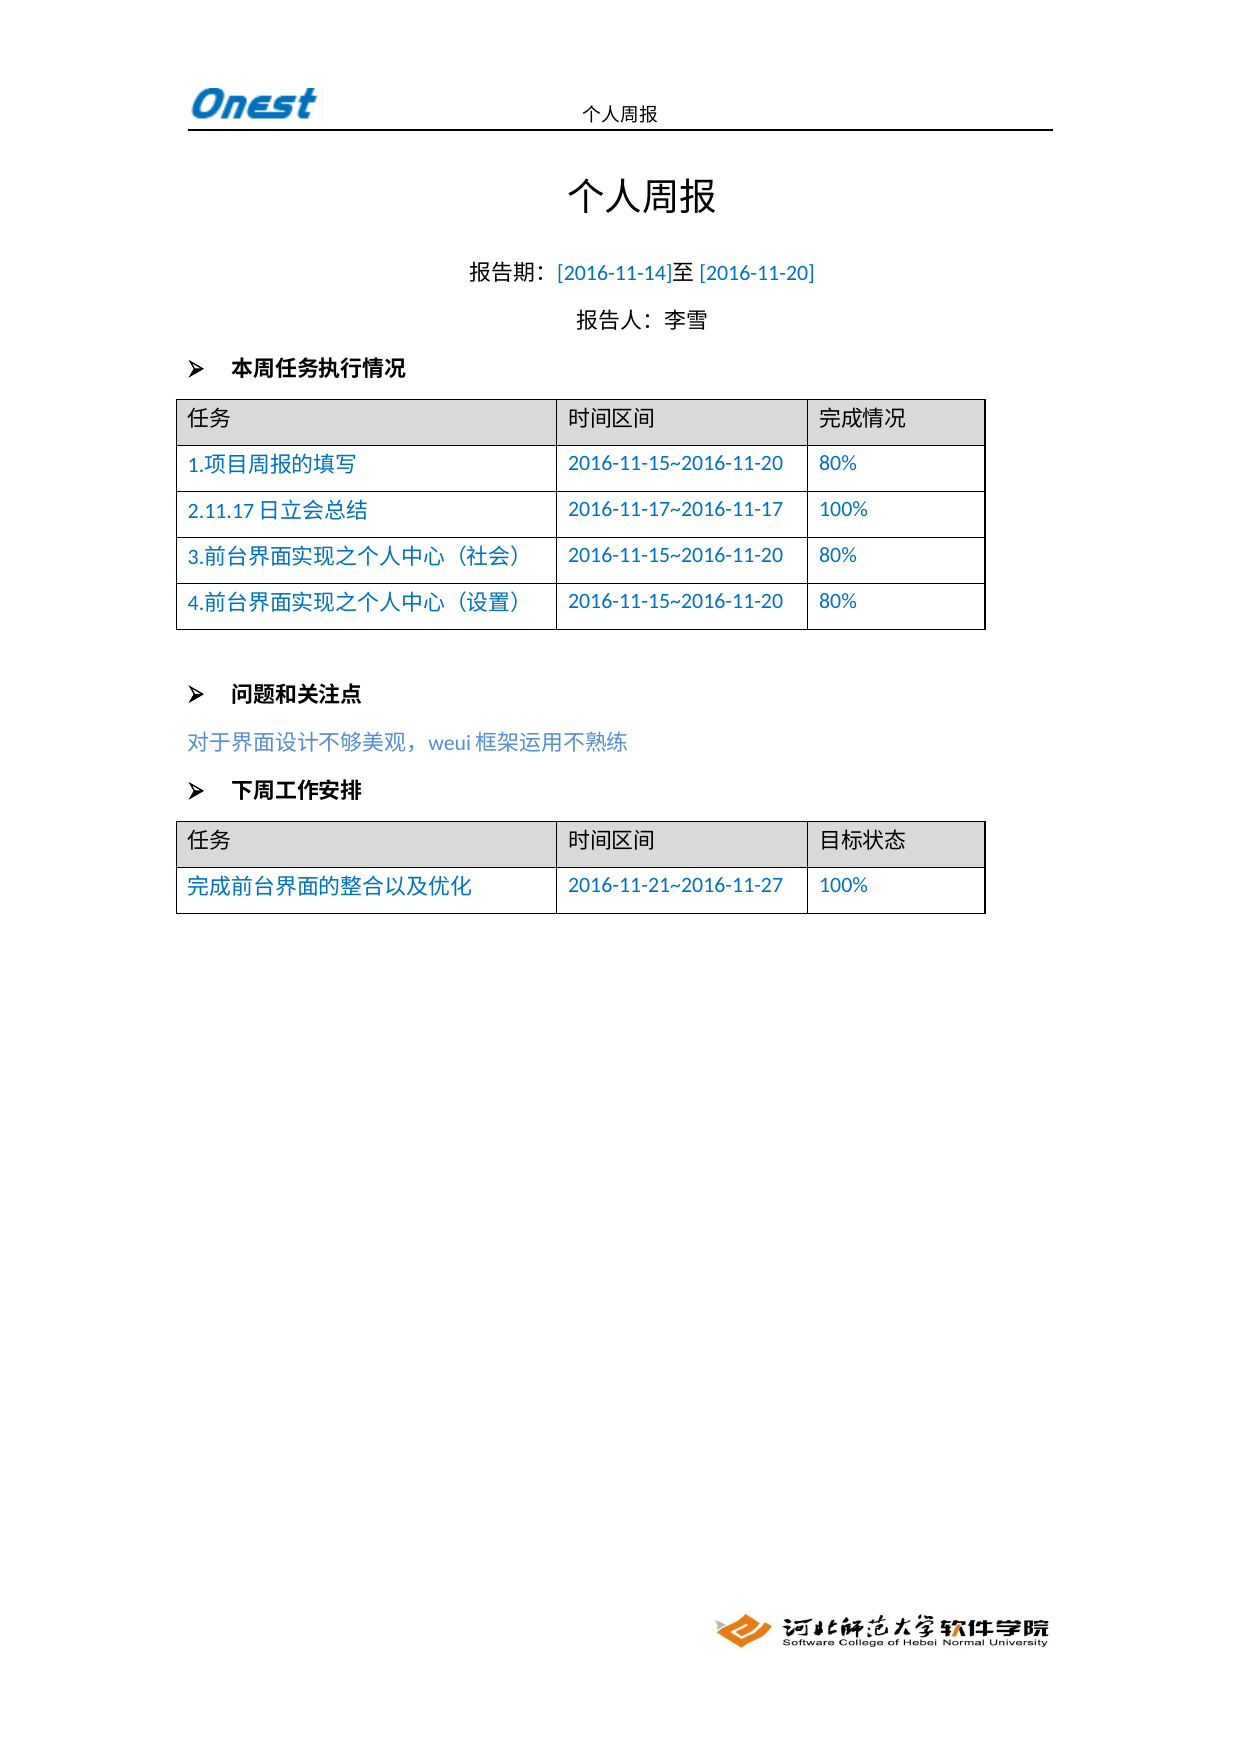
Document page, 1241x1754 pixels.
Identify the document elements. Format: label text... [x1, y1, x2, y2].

table_cell 2016-11-21~2016-11-27 [557, 868, 807, 913]
table_cell 2016-11-17~2016-11-17 [557, 492, 807, 537]
text 对于界面设计不够美观，weui框架运用不熟练 [187, 724, 1053, 757]
table_cell 80% [808, 446, 984, 491]
table_header 任务 [177, 822, 556, 867]
text 个人周报 [187, 162, 1053, 227]
table_cell 80% [808, 538, 984, 583]
table_header 时间区间 [557, 400, 807, 445]
list 本周任务执行情况 [187, 351, 1053, 383]
table_cell 100% [808, 492, 984, 537]
table_cell 1.项目周报的填写 [177, 446, 556, 491]
picture [710, 1611, 1053, 1651]
table_cell 100% [808, 868, 984, 913]
table_cell 2016-11-15~2016-11-20 [557, 538, 807, 583]
table_cell 80% [808, 584, 984, 629]
table_header 时间区间 [557, 822, 807, 867]
text 报告期：[2016-11-14]至 [2016-11-20] [187, 254, 1053, 287]
text 报告人：李雪 [187, 302, 1053, 335]
table_header 目标状态 [808, 822, 984, 867]
table_header 完成情况 [808, 400, 984, 445]
table_cell 完成前台界面的整合以及优化 [177, 868, 556, 913]
table_cell 2016-11-15~2016-11-20 [557, 584, 807, 629]
table_cell 3.前台界面实现之个人中心（社会） [177, 538, 556, 583]
picture [187, 88, 324, 122]
table_cell 4.前台界面实现之个人中心（设置） [177, 584, 556, 629]
table_cell 2016-11-15~2016-11-20 [557, 446, 807, 491]
table_header 任务 [177, 400, 556, 445]
list 问题和关注点 [187, 676, 1053, 709]
table_cell 2.11.17日立会总结 [177, 492, 556, 537]
list 下周工作安排 [187, 773, 1053, 805]
